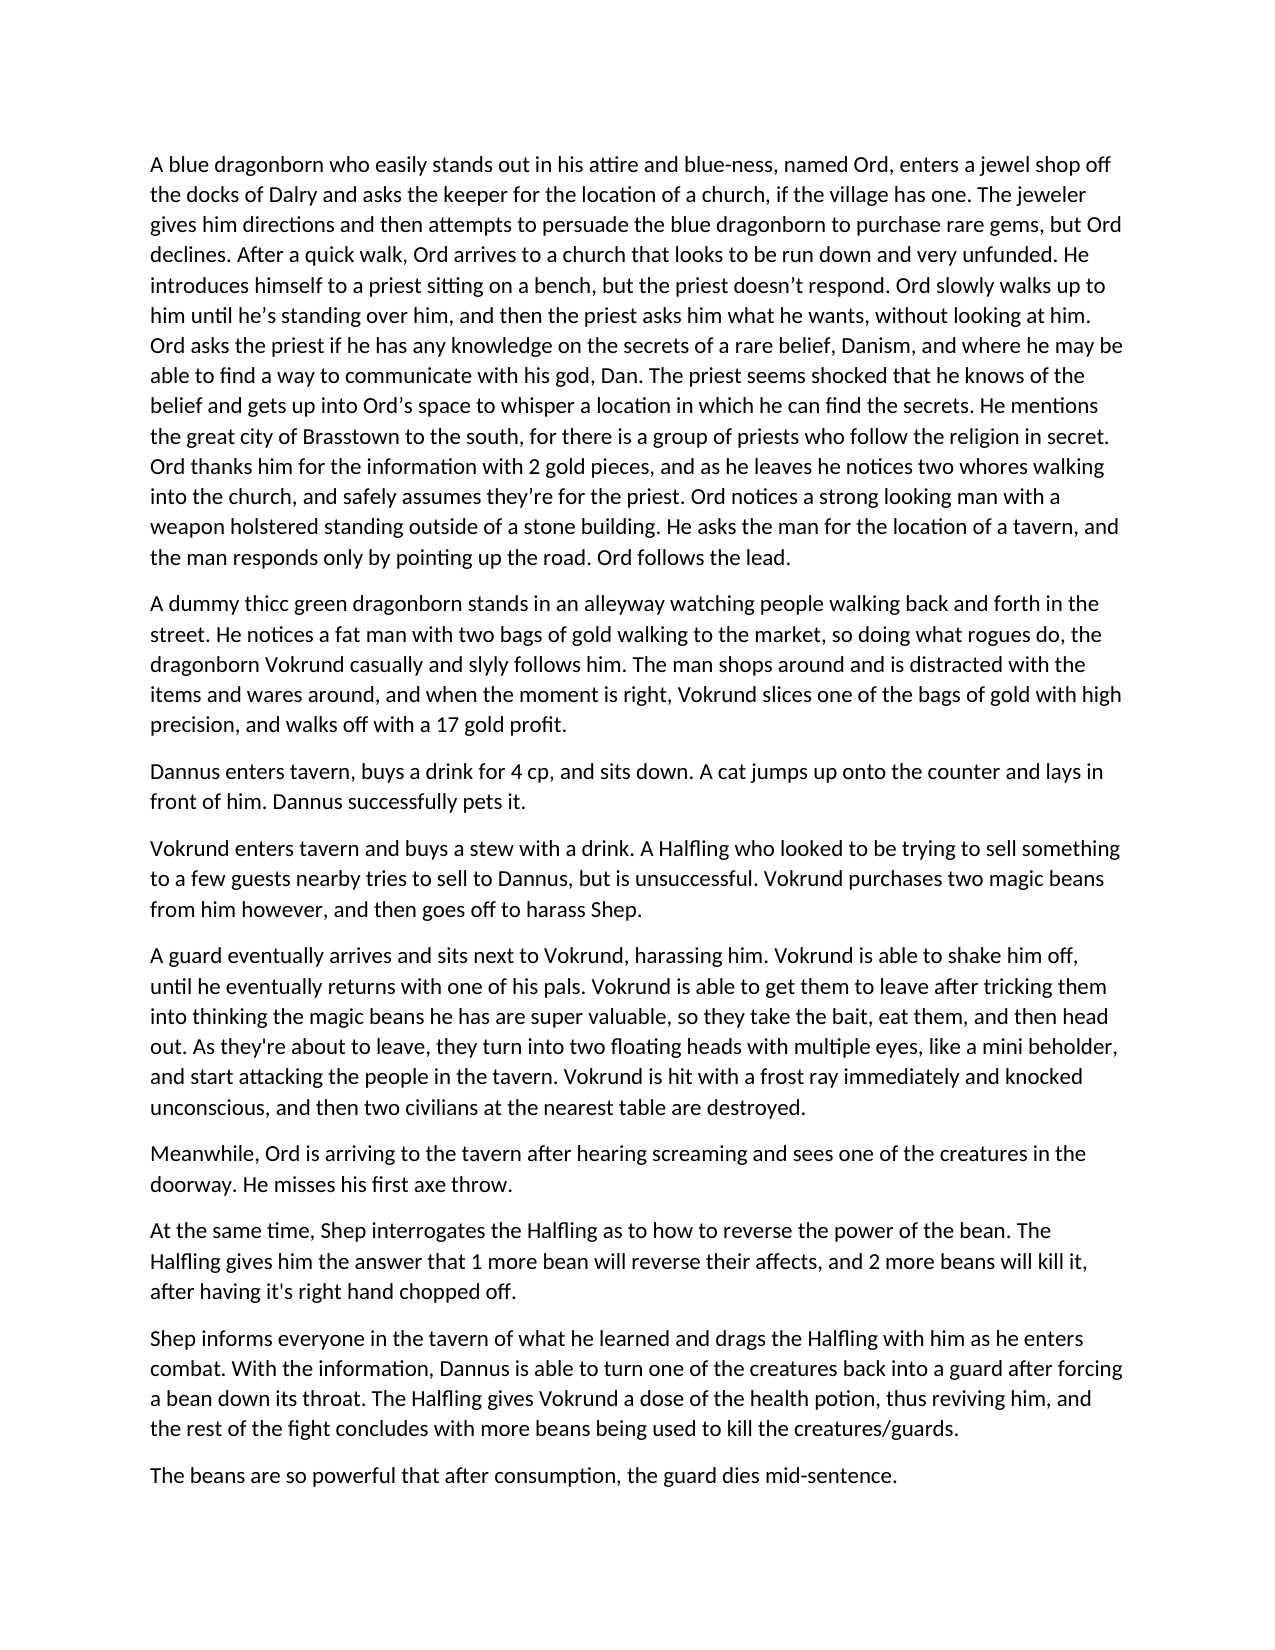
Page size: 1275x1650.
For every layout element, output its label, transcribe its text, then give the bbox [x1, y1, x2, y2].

text At the same time, Shep interrogates the Halfling as to how to reverse the power of the bean. The Halfling gives him the answer that 1 more bean will reverse their affects, and 2 more beans will kill it, after having it's right hand chopped off. [150, 1217, 1125, 1305]
text The beans are so powerful that after consumption, the guard dies mid-sentence. [150, 1461, 1125, 1489]
text Meanwhile, Ord is arriving to the tavern after hearing screaming and sees one of the creatures in the doorway. He misses his first axe throw. [150, 1139, 1125, 1198]
text Dannus enters tavern, buys a drink for 4 cp, and sits down. A cat jumps up onto the counter and lays in front of him. Dannus successfully pets it. [150, 757, 1125, 816]
text A guard eventually arrives and sits next to Vokrund, harassing him. Vokrund is able to shake him off, until he eventually returns with one of his pals. Vokrund is able to get them to leave after tricking them into thinking the magic beans he has are super valuable, so they take the bait, eat them, and then head out. As they're about to leave, they turn into two floating heads with multiple eyes, like a mini beholder, and start attacking the people in the tavern. Vokrund is hit with a frost ray immediately and knocked unconscious, and then two civilians at the nearest table are destroyed. [150, 942, 1125, 1121]
text A dummy thicc green dragonborn stands in an alleyway watching people walking back and forth in the street. He notices a fat man with two bags of gold walking to the market, so doing what rogues do, the dragonborn Vokrund casually and slyly follows him. The man shops around and is distracted with the items and wares around, and when the moment is right, Vokrund slices one of the bags of gold with high precision, and walks off with a 17 gold profit. [150, 589, 1125, 738]
text Vokrund enters tavern and buys a stew with a drink. A Halfling who looked to be trying to sell something to a few guests nearby tries to sell to Dannus, but is unsuccessful. Vokrund purchases two magic beans from him however, and then goes off to harass Shep. [150, 834, 1125, 923]
text Shep informs everyone in the tavern of what he learned and drags the Halfling with him as he enters combat. With the information, Dannus is able to turn one of the creatures back into a guard after forcing a bean down its throat. The Halfling gives Vokrund a dose of the health potion, thus reviving him, and the rest of the fight concludes with more beans being used to kill the creatures/guards. [150, 1324, 1125, 1443]
text A blue dragonborn who easily stands out in his attire and blue-ness, named Ord, enters a jewel shop off the docks of Dalry and asks the keeper for the location of a church, if the village has one. The jeweler gives him directions and then attempts to persuade the blue dragonborn to purchase rare gems, but Ord declines. After a quick walk, Ord arrives to a church that looks to be run down and very unfunded. He introduces himself to a priest sitting on a bench, but the priest doesn’t respond. Ord slowly walks up to him until he’s standing over him, and then the priest asks him what he wants, without looking at him. Ord asks the priest if he has any knowledge on the secrets of a rare belief, Danism, and where he may be able to find a way to communicate with his god, Dan. The priest seems shocked that he knows of the belief and gets up into Ord’s space to whisper a location in which he can find the secrets. He mentions the great city of Brasstown to the south, for there is a group of priests who follow the religion in secret. Ord thanks him for the information with 2 gold pieces, and as he leaves he notices two whores walking into the church, and safely assumes they’re for the priest. Ord notices a strong looking man with a weapon holstered standing outside of a stone building. He asks the man for the location of a tavern, and the man responds only by pointing up the road. Ord follows the lead. [150, 150, 1125, 571]
